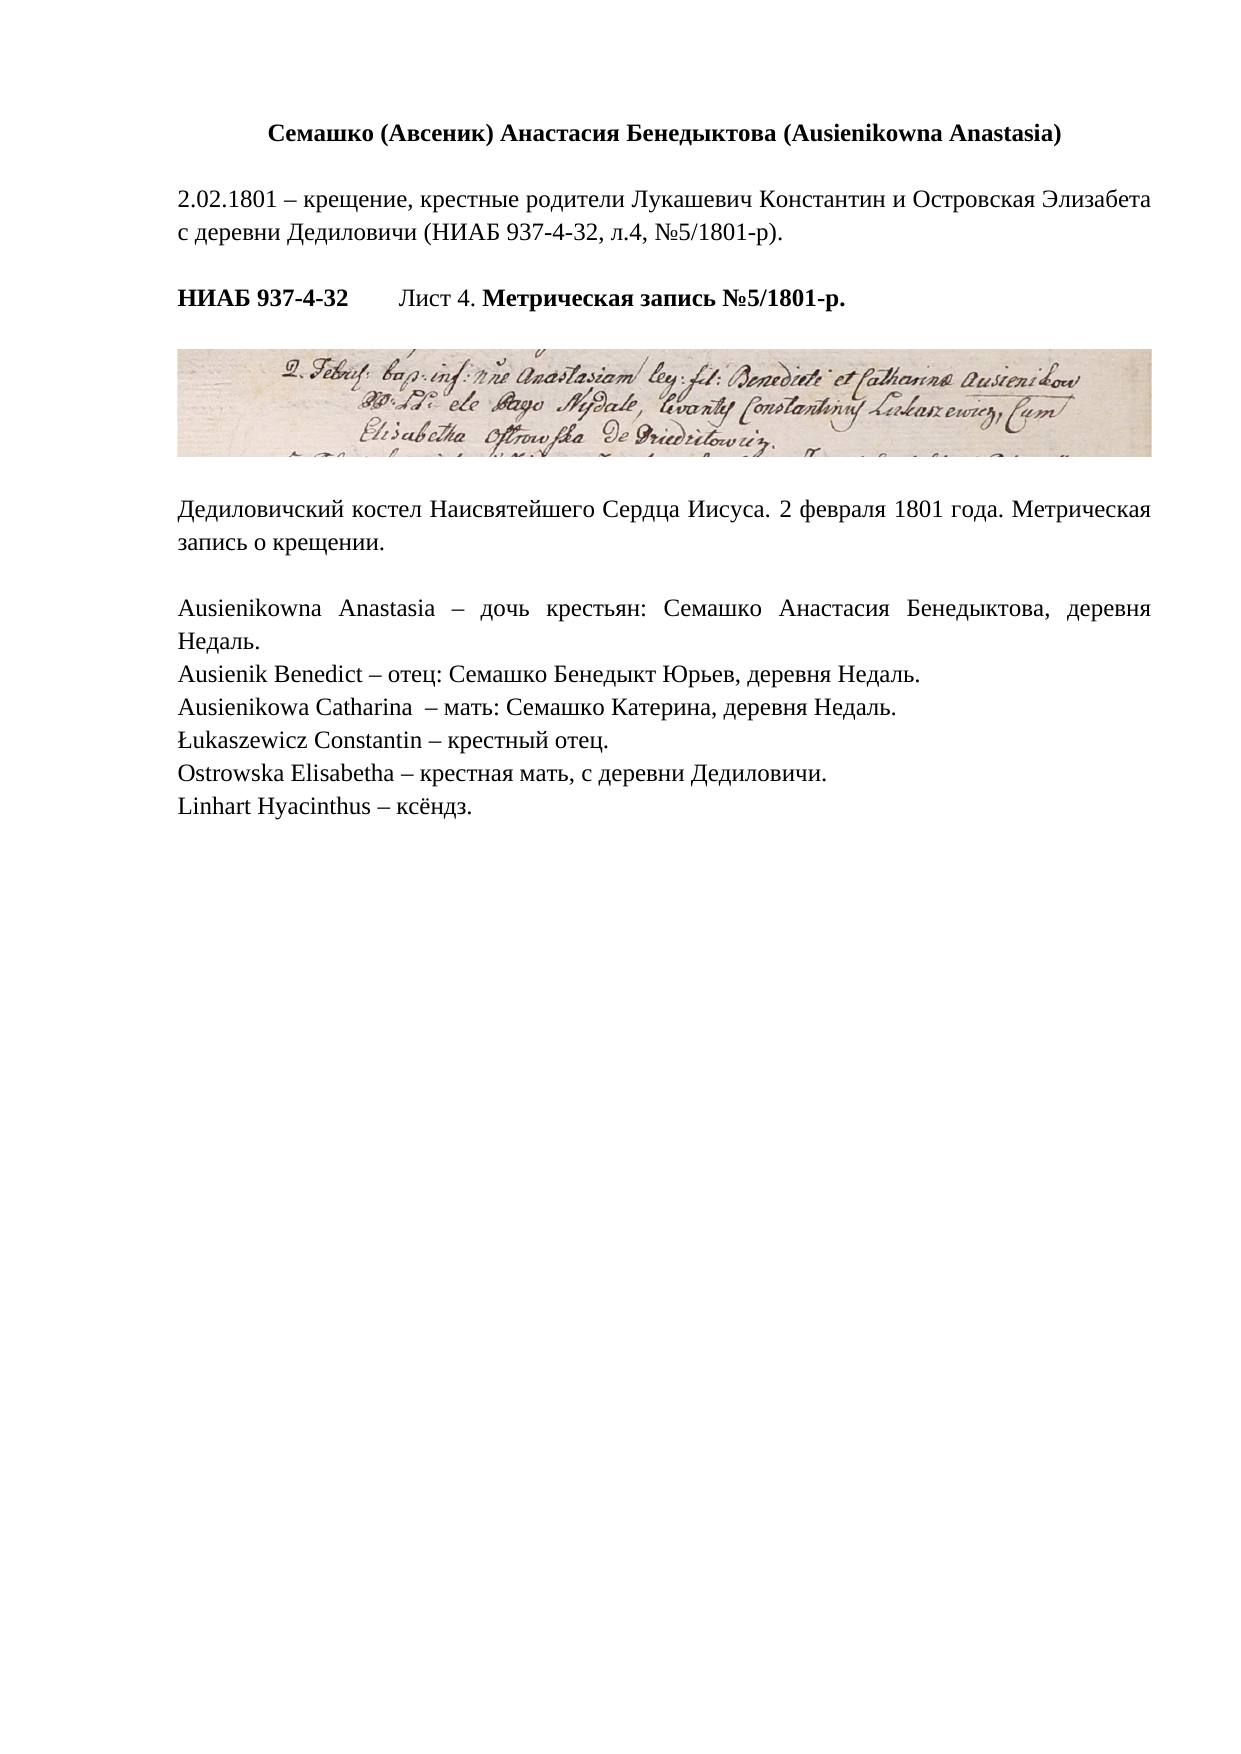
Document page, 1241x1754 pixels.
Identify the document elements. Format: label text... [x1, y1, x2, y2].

picture [177, 349, 1152, 457]
text Семашко (Авсеник) Анастасия Бенедыктова (Ausienikowna Anastasia) [177, 118, 1152, 147]
text Ausienikowa Catharina – мать: Семашко Катерина, деревня Недаль. [177, 692, 1152, 721]
text Ausienikowna Anastasia – дочь крестьян: Семашко Анастасия Бенедыктова, деревня Недаль. [177, 593, 1152, 654]
text НИАБ 937-4-32 Лист 4. Метрическая запись №5/1801-р. [177, 283, 1152, 312]
text 2.02.1801 – крещение, крестные родители Лукашевич Константин и Островская Элизабета с деревни Дедиловичи (НИАБ 937-4-32, л.4, №5/1801-р). [177, 184, 1152, 246]
text Дедиловичский костел Наисвятейшего Сердца Иисуса. 2 февраля 1801 года. Метрическая запись о крещении. [177, 494, 1152, 555]
text Linhart Hyacinthus – ксёндз. [177, 791, 1152, 819]
text Ostrowska Elisabetha – крестная мать, с деревни Дедиловичи. [177, 758, 1152, 787]
text Łukaszewicz Constantin – крестный отец. [177, 725, 1152, 753]
text Ausienik Benedict – отец: Семашко Бенедыкт Юрьев, деревня Недаль. [177, 659, 1152, 687]
